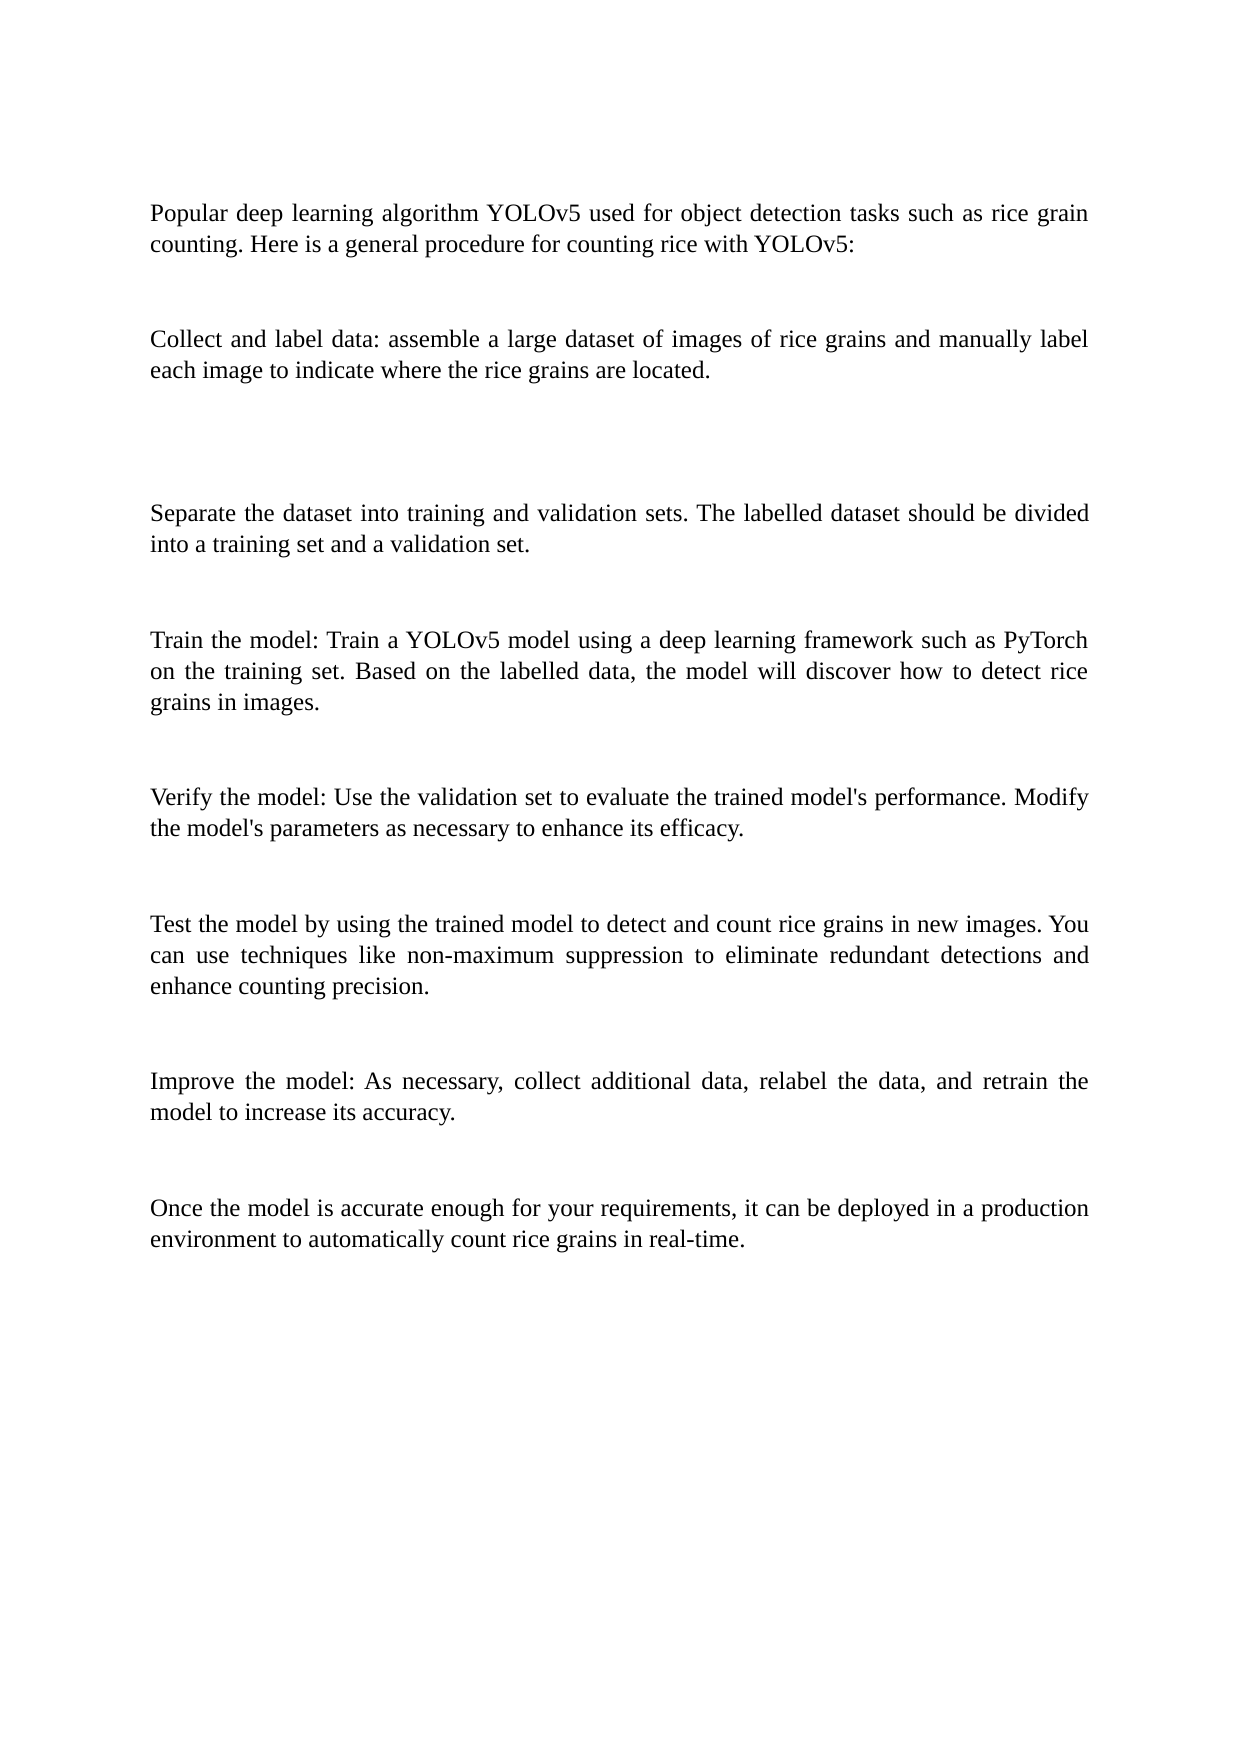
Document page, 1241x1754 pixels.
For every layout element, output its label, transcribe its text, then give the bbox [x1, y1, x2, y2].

text Test the model by using the trained model to detect and count rice grains in new images. You can use techniques like non-maximum suppression to eliminate redundant detections and enhance counting precision. [150, 909, 1090, 999]
text Verify the model: Use the validation set to evaluate the trained model's performance. Modify the model's parameters as necessary to enhance its efficacy. [150, 782, 1090, 842]
text Popular deep learning algorithm YOLOv5 used for object detection tasks such as rice grain counting. Here is a general procedure for counting rice with YOLOv5: [150, 198, 1090, 257]
text Collect and label data: assemble a large dataset of images of rice grains and manually label each image to indicate where the rice grains are located. [150, 324, 1090, 384]
text Train the model: Train a YOLOv5 model using a deep learning framework such as PyTorch on the training set. Based on the labelled data, the model will discover how to detect rice grains in images. [150, 625, 1090, 716]
text Once the model is accurate enough for your requirements, it can be deployed in a production environment to automatically count rice grains in real-time. [150, 1193, 1090, 1252]
text Improve the model: As necessary, collect additional data, relabel the data, and retrain the model to increase its accuracy. [150, 1066, 1090, 1126]
text Separate the dataset into training and validation sets. The labelled dataset should be divided into a training set and a validation set. [150, 498, 1090, 558]
